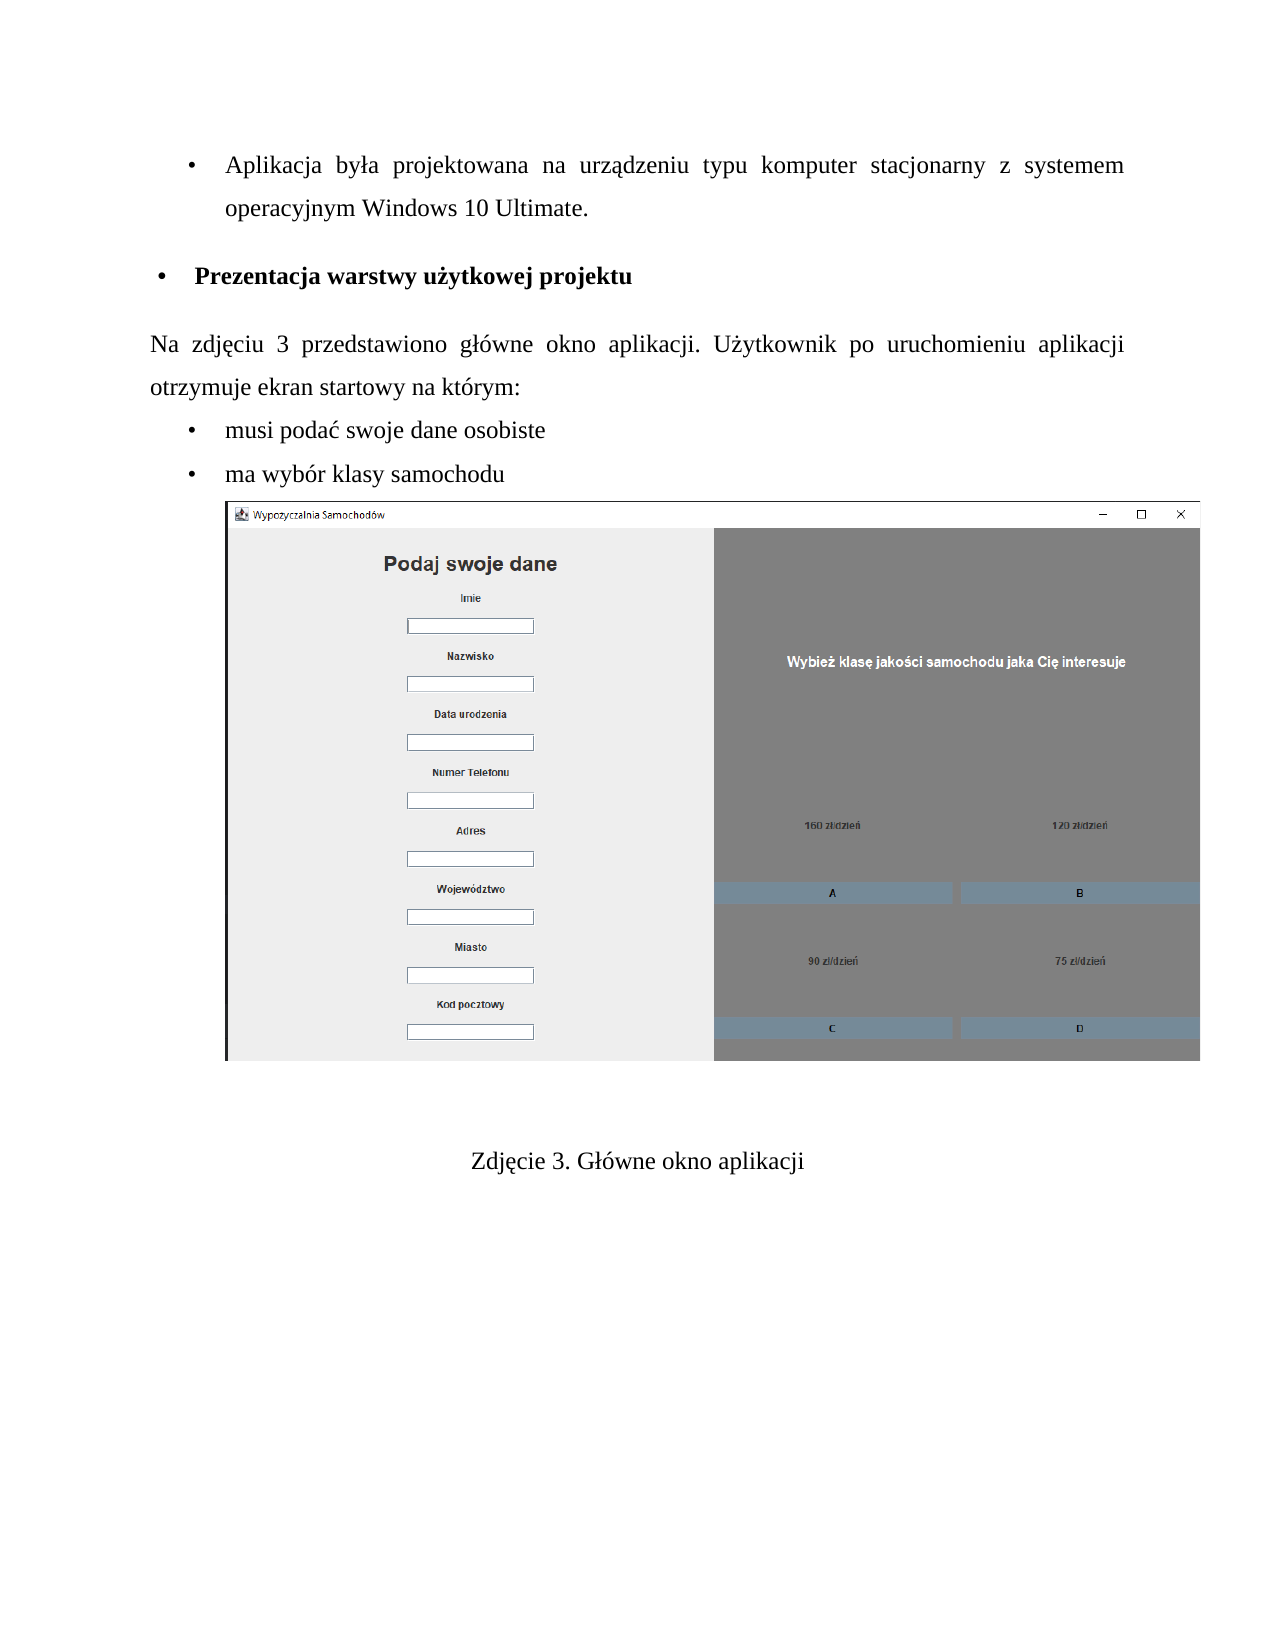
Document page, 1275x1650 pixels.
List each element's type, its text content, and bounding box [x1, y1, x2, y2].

list ma wybór klasy samochodu [187, 459, 1125, 487]
text Zdjęcie 3. Główne okno aplikacji [150, 1146, 1125, 1211]
list Aplikacja była projektowana na urządzeniu typu komputer stacjonarny z systemem operacyjnym Windows 10 Ultimate. [187, 150, 1125, 222]
picture [225, 501, 1200, 1061]
text Na zdjęciu 3 przedstawiono główne okno aplikacji. Użytkownik po uruchomieniu aplikacji otrzymuje ekran startowy na którym: [150, 329, 1125, 401]
list musi podać swoje dane osobiste [187, 416, 1125, 444]
list Prezentacja warstwy użytkowej projektu [157, 261, 1125, 290]
